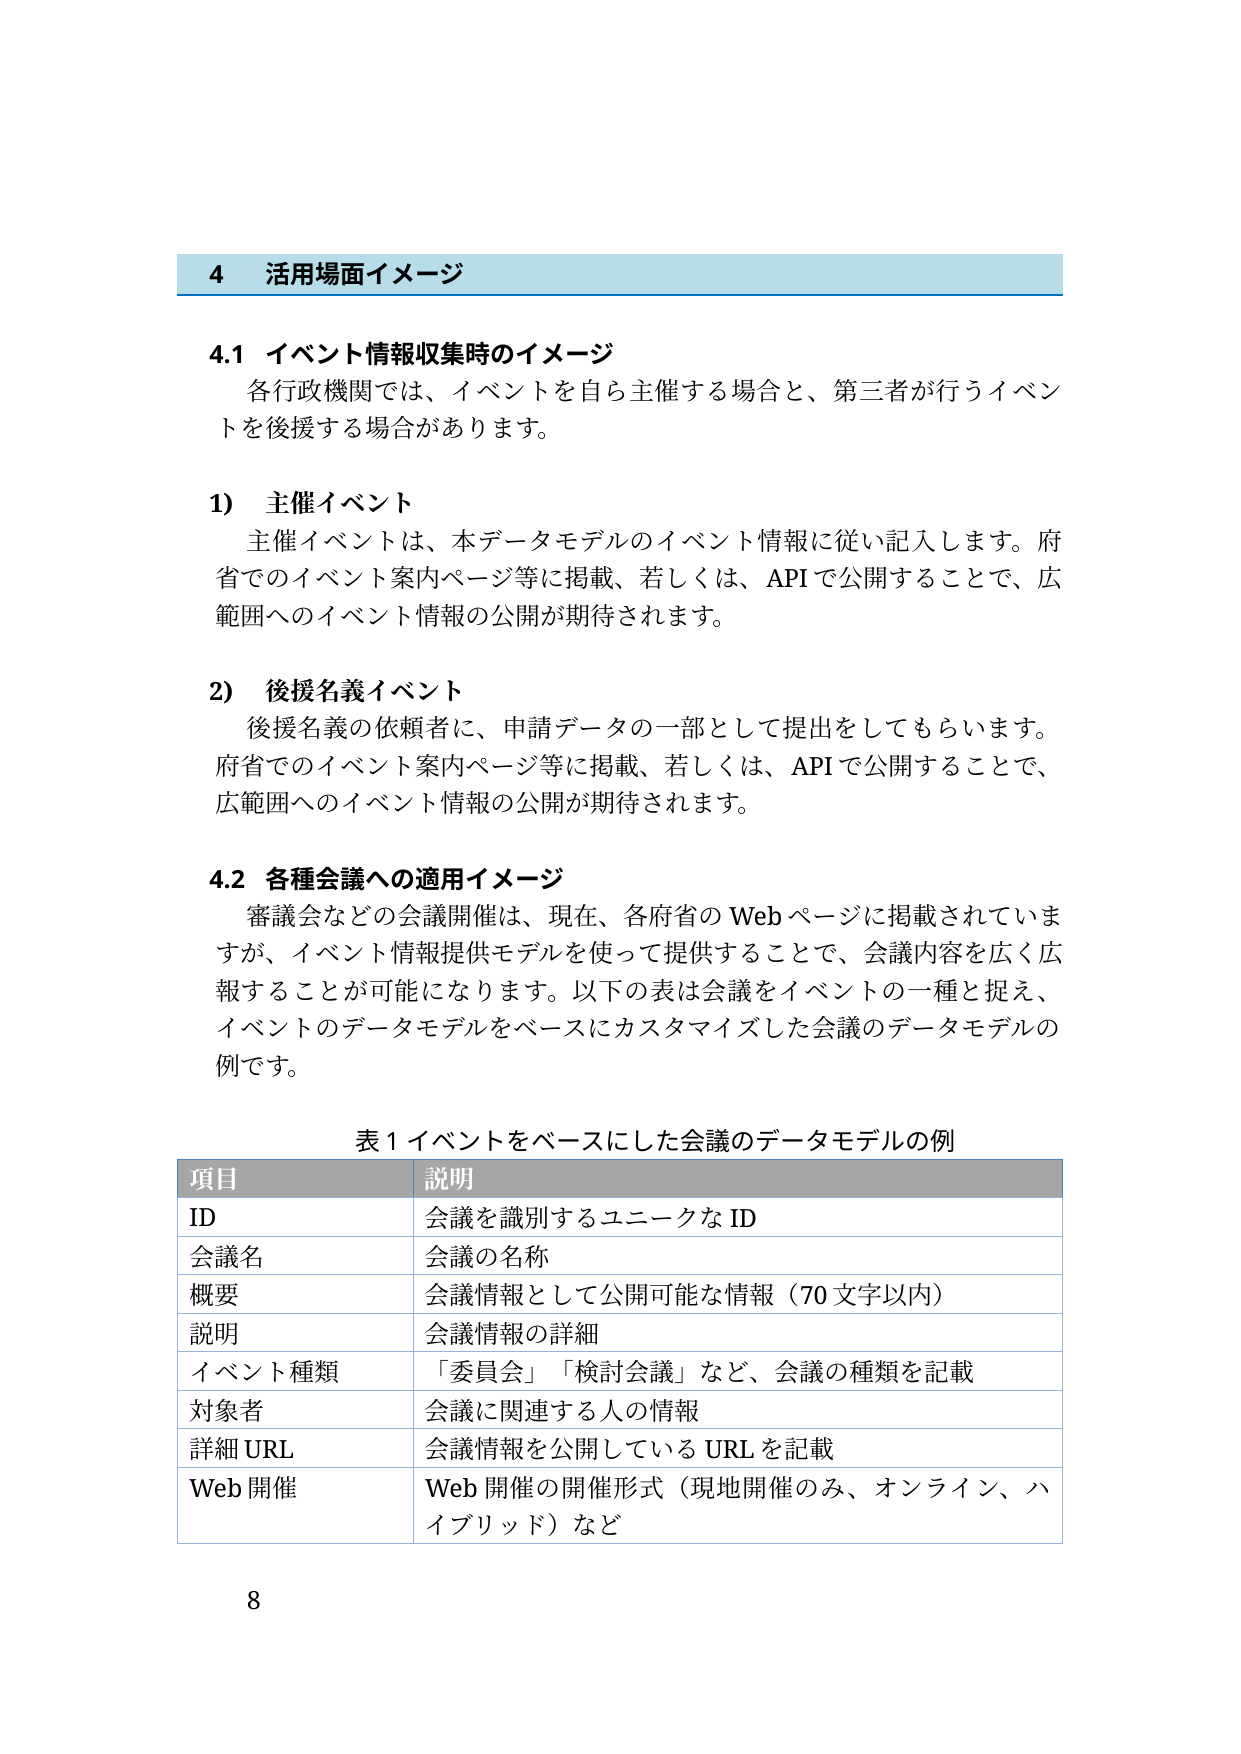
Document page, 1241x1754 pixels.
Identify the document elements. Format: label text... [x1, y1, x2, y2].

table_cell Web開催の開催形式（現地開催のみ、オンライン、ハイブリッド）など [414, 1468, 1062, 1543]
table_cell 会議名 [178, 1237, 413, 1274]
table_cell 会議情報の詳細 [414, 1314, 1062, 1351]
text 各行政機関では、イベントを自ら主催する場合と、第三者が行うイベントを後援する場合があります。 [215, 371, 1063, 446]
text 主催イベントは、本データモデルのイベント情報に従い記入します。府省でのイベント案内ページ等に掲載、若しくは、APIで公開することで、広範囲へのイベント情報の公開が期待されます。 [215, 521, 1063, 633]
subtitle 後援名義イベント [177, 671, 1063, 708]
subtitle 各種会議への適用イメージ [177, 858, 1063, 896]
table_cell イベント種類 [178, 1352, 413, 1390]
text 表1 イベントをベースにした会議のデータモデルの例 [215, 1121, 1063, 1158]
table_cell ID [178, 1198, 413, 1236]
table_cell 「委員会」「検討会議」など、会議の種類を記載 [414, 1352, 1062, 1390]
table_cell 説明 [178, 1314, 413, 1351]
table_cell 会議情報として公開可能な情報（70文字以内） [414, 1275, 1062, 1313]
subtitle イベント情報収集時のイメージ [177, 333, 1063, 371]
table_cell 詳細URL [178, 1429, 413, 1467]
text 後援名義の依頼者に、申請データの一部として提出をしてもらいます。府省でのイベント案内ページ等に掲載、若しくは、APIで公開することで、広範囲へのイベント情報の公開が期待されます。 [215, 708, 1063, 821]
table_cell Web開催 [178, 1468, 413, 1543]
table_cell 会議に関連する人の情報 [414, 1391, 1062, 1428]
table_cell 会議情報を公開しているURLを記載 [414, 1429, 1062, 1467]
table_cell 会議の名称 [414, 1237, 1062, 1274]
table_cell 対象者 [178, 1391, 413, 1428]
table_cell 概要 [178, 1275, 413, 1313]
table_header 説明 [414, 1160, 1062, 1197]
table_cell 会議を識別するユニークなID [414, 1198, 1062, 1236]
text 審議会などの会議開催は、現在、各府省のWebページに掲載されていますが、イベント情報提供モデルを使って提供することで、会議内容を広く広報することが可能になります。以下の表は会議をイベントの一種と捉え、イベントのデータモデルをベースにカスタマイズした会議のデータモデルの例です。 [215, 896, 1063, 1083]
subtitle 主催イベント [177, 483, 1063, 521]
subtitle 活用場面イメージ [177, 254, 1063, 294]
table_header 項目 [178, 1160, 413, 1197]
